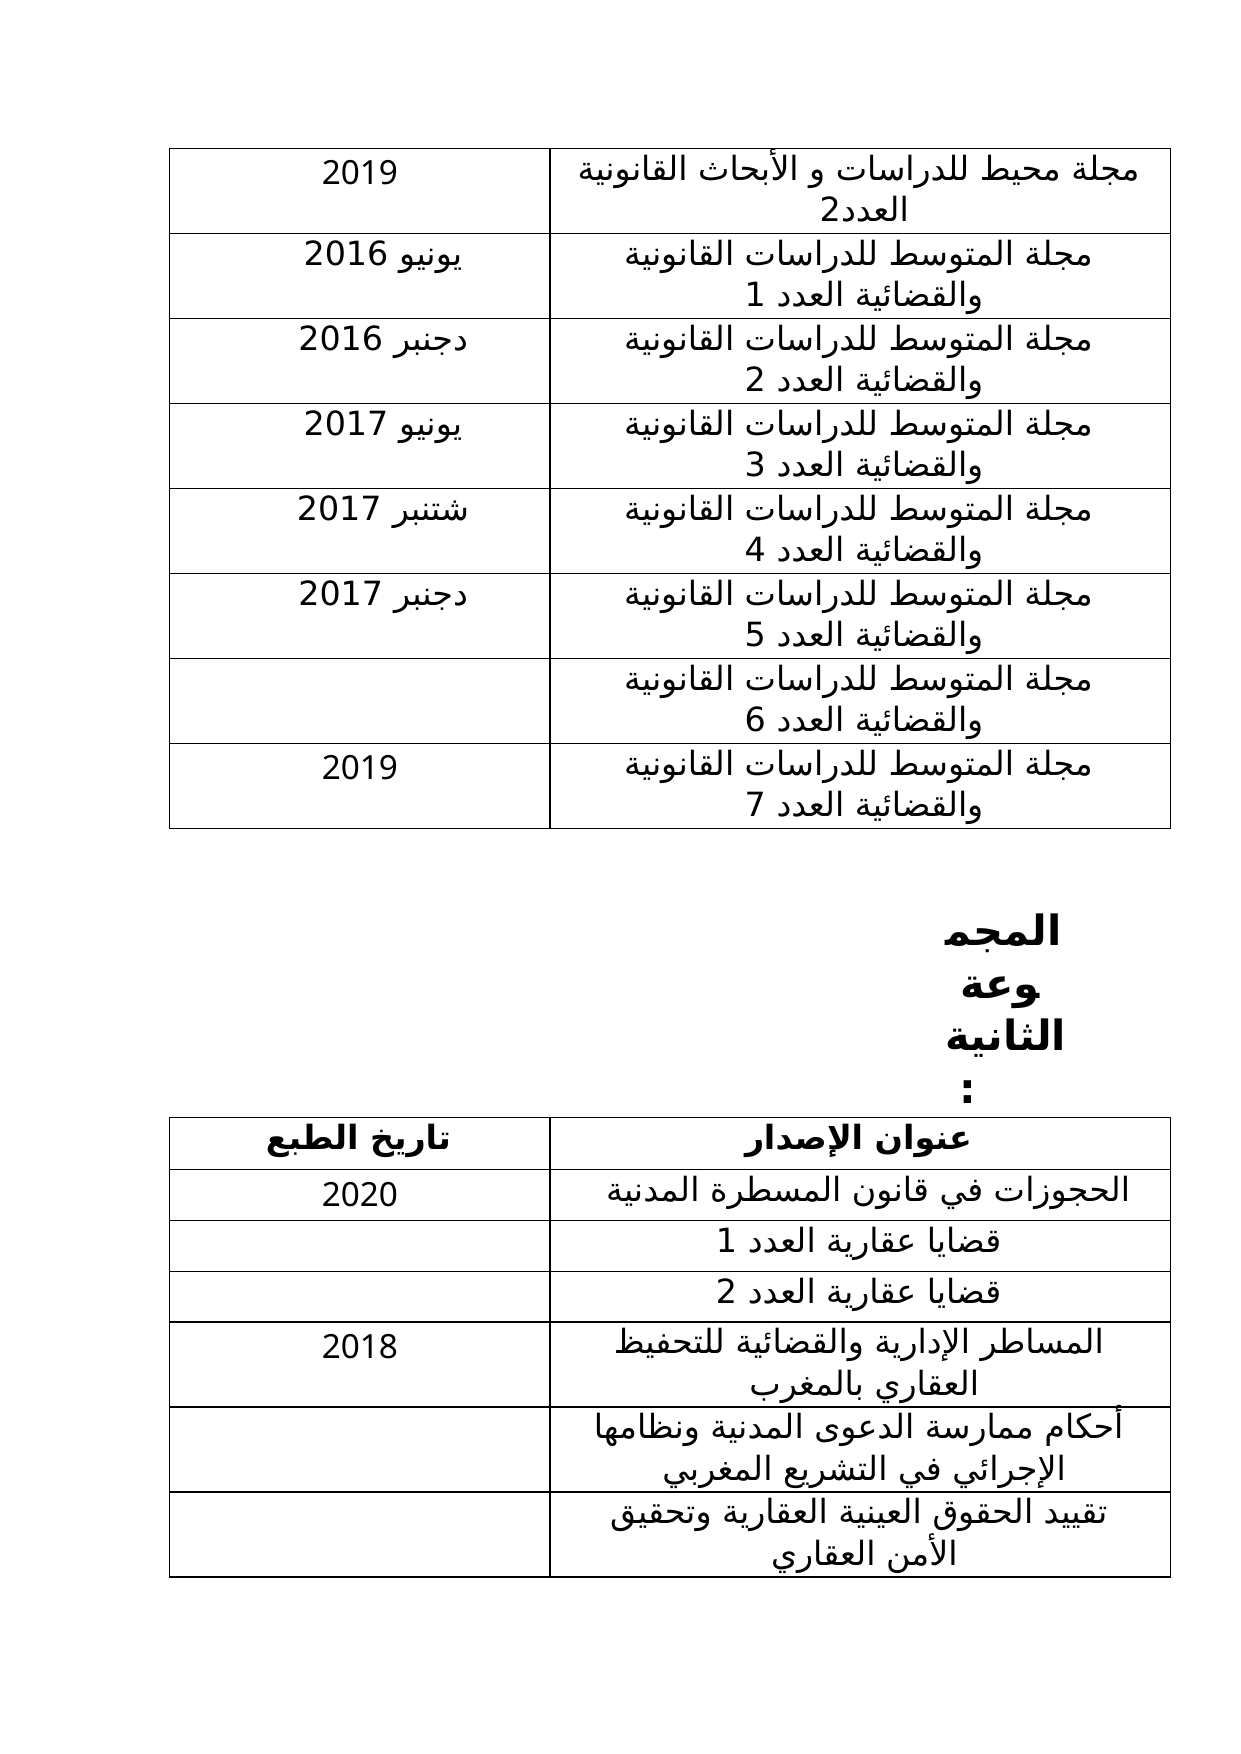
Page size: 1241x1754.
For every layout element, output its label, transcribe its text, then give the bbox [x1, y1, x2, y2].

table_cell 2019 [170, 149, 549, 233]
table_cell المساطر الإدارية والقضائية للتحفيظ العقاري بالمغرب [551, 1323, 1170, 1406]
table_cell 2020 [170, 1170, 549, 1220]
table_cell مجلة المتوسط للدراسات القانونية والقضائية العدد 6 [551, 659, 1170, 743]
table_cell [170, 1272, 549, 1321]
table_cell مجلة المتوسط للدراسات القانونية والقضائية العدد 7 [551, 744, 1170, 828]
table_cell [170, 1493, 549, 1576]
table_cell [170, 1221, 549, 1271]
table_cell [170, 1408, 549, 1491]
table_cell مجلة المتوسط للدراسات القانونية والقضائية العدد 4 [551, 489, 1170, 573]
table_header تاريخ الطبع [170, 1118, 549, 1169]
table_cell مجلة المتوسط للدراسات القانونية والقضائية العدد 3 [551, 404, 1170, 488]
table_cell مجلة المتوسط للدراسات القانونية والقضائية العدد 5 [551, 574, 1170, 658]
table_cell قضايا عقارية العدد 1 [551, 1221, 1170, 1271]
table_cell أحكام ممارسة الدعوى المدنية ونظامها الإجرائي في التشريع المغربي [551, 1408, 1170, 1491]
table_cell مجلة محيط للدراسات و الأبحاث القانونية العدد2 [551, 149, 1170, 233]
table_cell تقييد الحقوق العينية العقارية وتحقيق الأمن العقاري [551, 1493, 1170, 1576]
table_cell شتنبر 2017 [170, 489, 549, 573]
text المجموعة الثانية: [946, 867, 1078, 1113]
table_cell 2019 [170, 744, 549, 828]
table_cell يونيو 2017 [170, 404, 549, 488]
table_cell الحجوزات في قانون المسطرة المدنية [551, 1170, 1170, 1220]
table_cell دجنبر 2016 [170, 319, 549, 403]
table_cell 2018 [170, 1323, 549, 1406]
table_cell مجلة المتوسط للدراسات القانونية والقضائية العدد 2 [551, 319, 1170, 403]
table_cell قضايا عقارية العدد 2 [551, 1272, 1170, 1321]
table_cell يونيو 2016 [170, 234, 549, 318]
table_cell دجنبر 2017 [170, 574, 549, 658]
table_cell [170, 659, 549, 743]
table_cell مجلة المتوسط للدراسات القانونية والقضائية العدد 1 [551, 234, 1170, 318]
table_header عنوان الإصدار [551, 1118, 1170, 1169]
